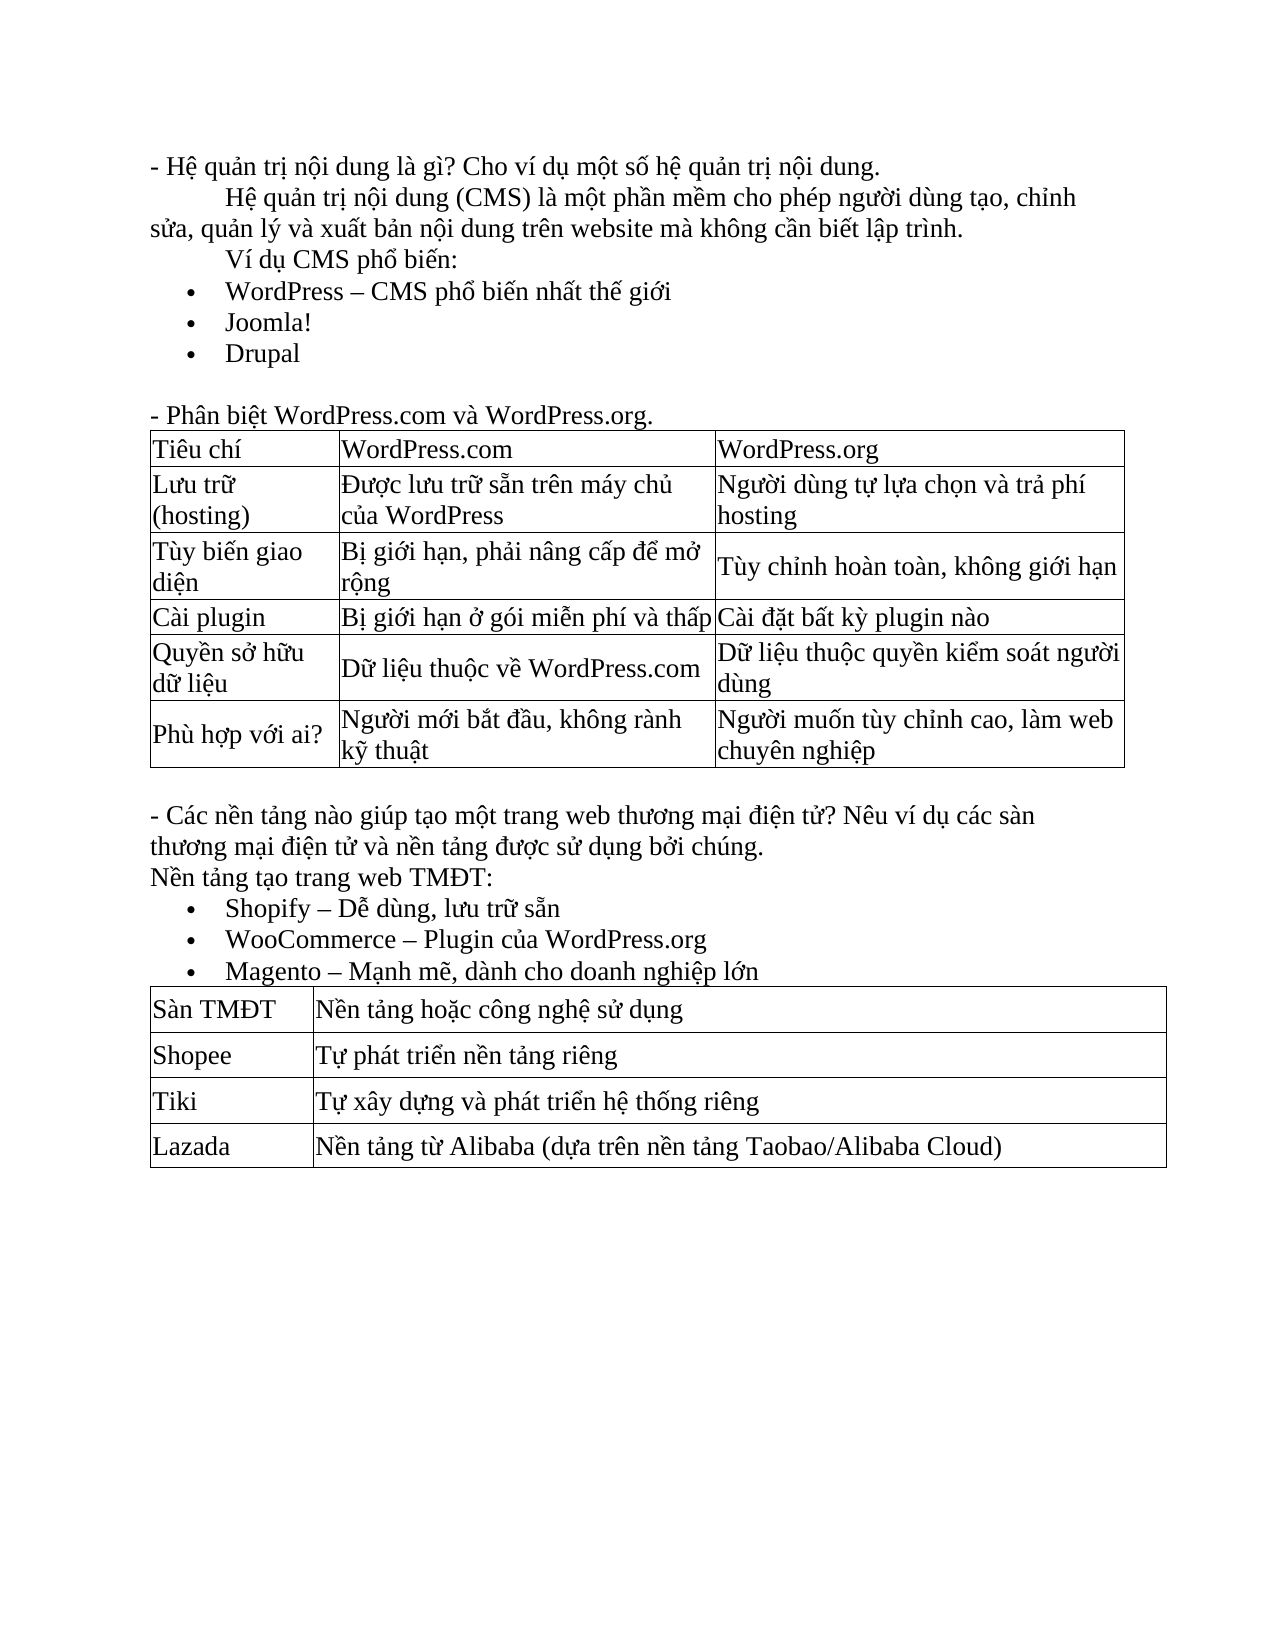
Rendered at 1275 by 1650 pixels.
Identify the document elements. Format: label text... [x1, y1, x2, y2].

table_cell Shopee [151, 1033, 313, 1077]
list Magento – Mạnh mẽ, dành cho doanh nghiệp lớn [187, 955, 1125, 986]
table_cell Cài plugin [151, 600, 339, 634]
table_cell Lưu trữ (hosting) [151, 467, 339, 532]
table_header Sàn TMĐT [151, 987, 313, 1032]
table_cell Người mới bắt đầu, không rành kỹ thuật [340, 701, 715, 767]
table_cell Quyền sở hữu dữ liệu [151, 635, 339, 700]
table_cell Bị giới hạn, phải nâng cấp để mở rộng [340, 533, 715, 598]
table_cell Dữ liệu thuộc quyền kiểm soát người dùng [716, 635, 1124, 700]
table_cell Tự phát triển nền tảng riêng [314, 1033, 1166, 1077]
text Ví dụ CMS phổ biến: [150, 243, 1125, 274]
text - Phân biệt WordPress.com và WordPress.org. [150, 399, 1125, 430]
table_cell Tiki [151, 1078, 313, 1123]
table_cell Nền tảng từ Alibaba (dựa trên nền tảng Taobao/Alibaba Cloud) [314, 1124, 1166, 1167]
text Hệ quản trị nội dung (CMS) là một phần mềm cho phép người dùng tạo, chỉnh sửa, quản lý và xuất bản nội dung trên website mà không cần biết lập trình. [150, 181, 1125, 243]
table_cell Cài đặt bất kỳ plugin nào [716, 600, 1124, 634]
list Shopify – Dễ dùng, lưu trữ sẵn [187, 892, 1125, 923]
table_header WordPress.com [340, 431, 715, 466]
table_cell Dữ liệu thuộc về WordPress.com [340, 635, 715, 700]
text thương mại điện tử và nền tảng được sử dụng bởi chúng. [150, 830, 1125, 861]
table_cell Tự xây dựng và phát triển hệ thống riêng [314, 1078, 1166, 1123]
table_cell Tùy chỉnh hoàn toàn, không giới hạn [716, 533, 1124, 598]
list Joomla! [187, 306, 1125, 337]
list Drupal [187, 337, 1125, 368]
table_header WordPress.org [716, 431, 1124, 466]
list WooCommerce – Plugin của WordPress.org [187, 923, 1125, 955]
list WordPress – CMS phổ biến nhất thế giới [187, 274, 1125, 306]
table_cell Tùy biến giao diện [151, 533, 339, 598]
table_cell Người dùng tự lựa chọn và trả phí hosting [716, 467, 1124, 532]
text - Hệ quản trị nội dung là gì? Cho ví dụ một số hệ quản trị nội dung. [150, 150, 1125, 181]
table_cell Phù hợp với ai? [151, 701, 339, 767]
text Nền tảng tạo trang web TMĐT: [150, 861, 1125, 892]
text - Các nền tảng nào giúp tạo một trang web thương mại điện tử? Nêu ví dụ các sàn [150, 799, 1125, 830]
table_cell Lazada [151, 1124, 313, 1167]
table_header Nền tảng hoặc công nghệ sử dụng [314, 987, 1166, 1032]
table_cell Được lưu trữ sẵn trên máy chủ của WordPress [340, 467, 715, 532]
table_header Tiêu chí [151, 431, 339, 466]
table_cell Bị giới hạn ở gói miễn phí và thấp [340, 600, 715, 634]
table_cell Người muốn tùy chỉnh cao, làm web chuyên nghiệp [716, 701, 1124, 767]
